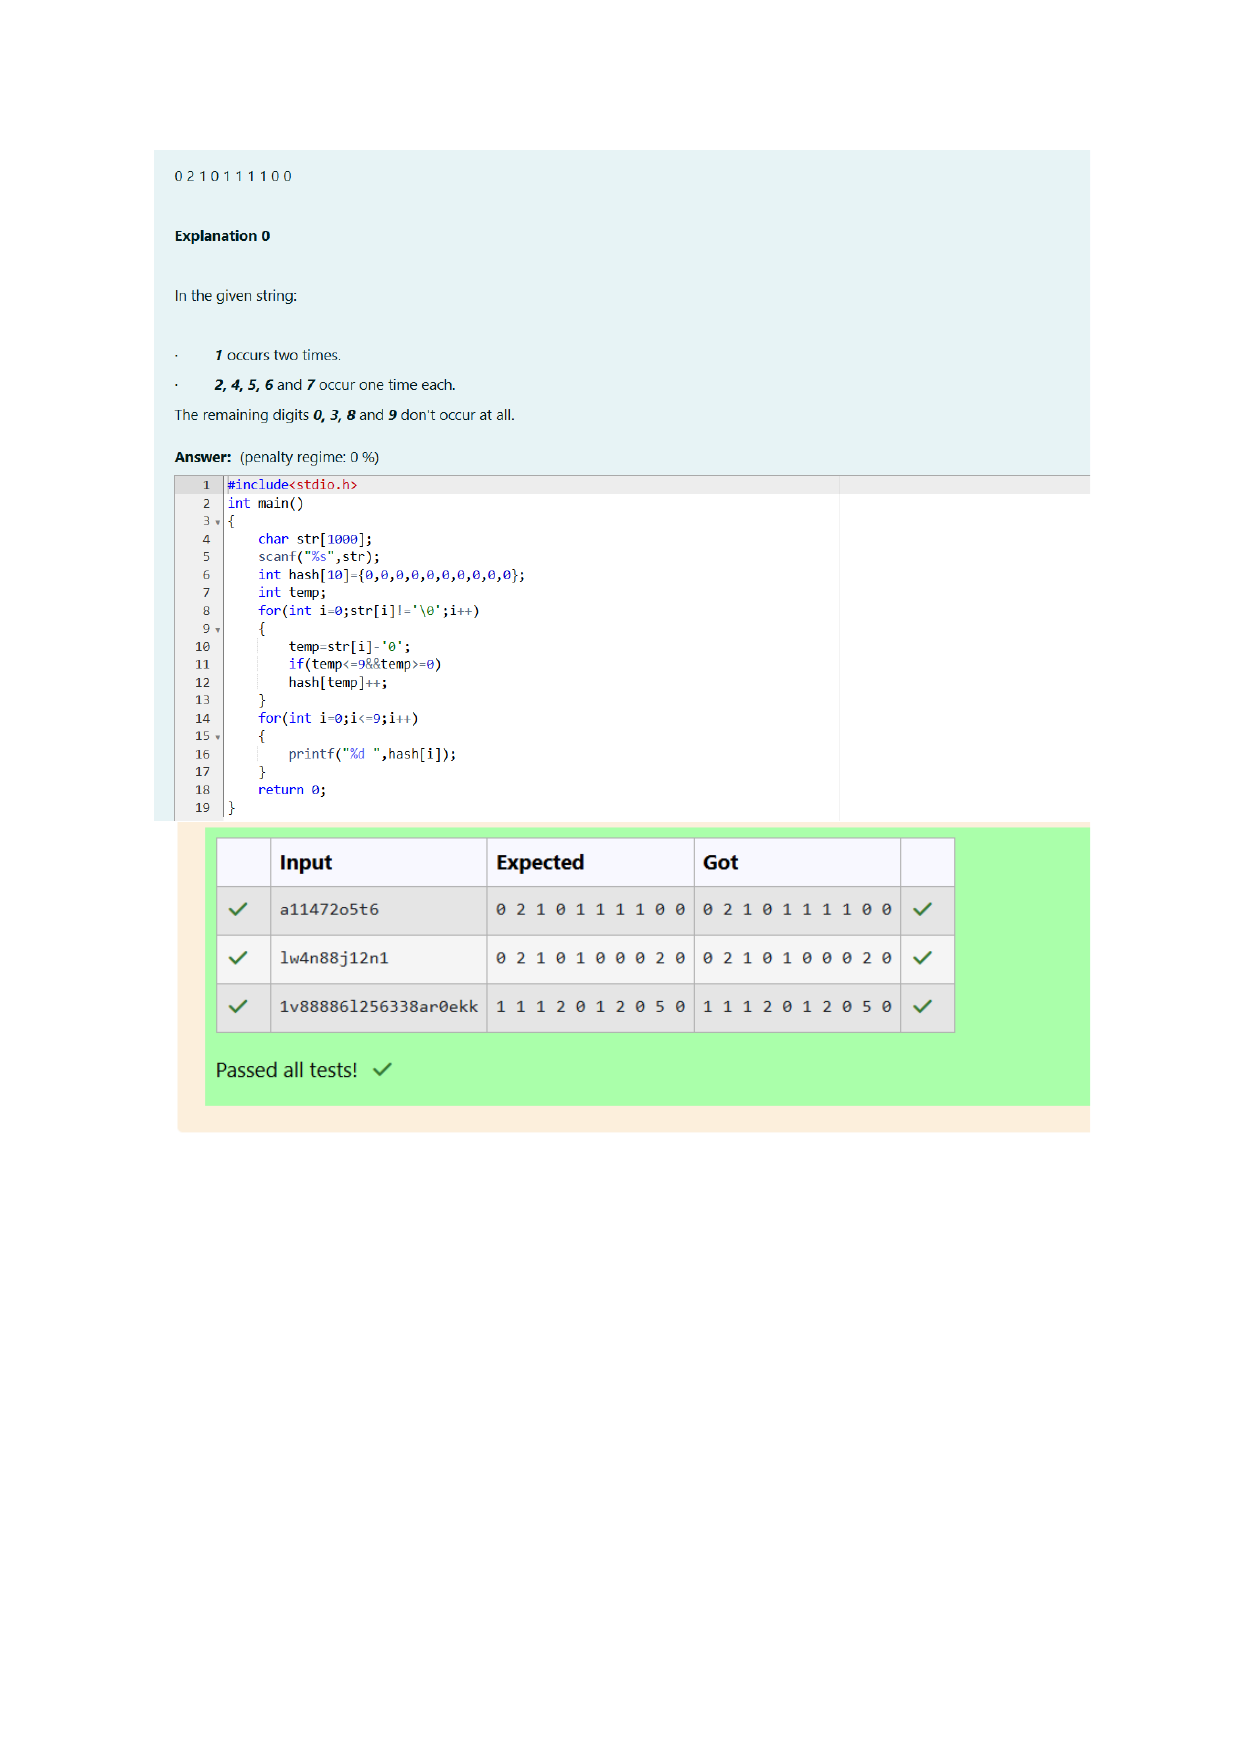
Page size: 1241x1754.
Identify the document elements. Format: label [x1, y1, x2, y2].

picture [150, 150, 1091, 821]
picture [150, 822, 1091, 1170]
